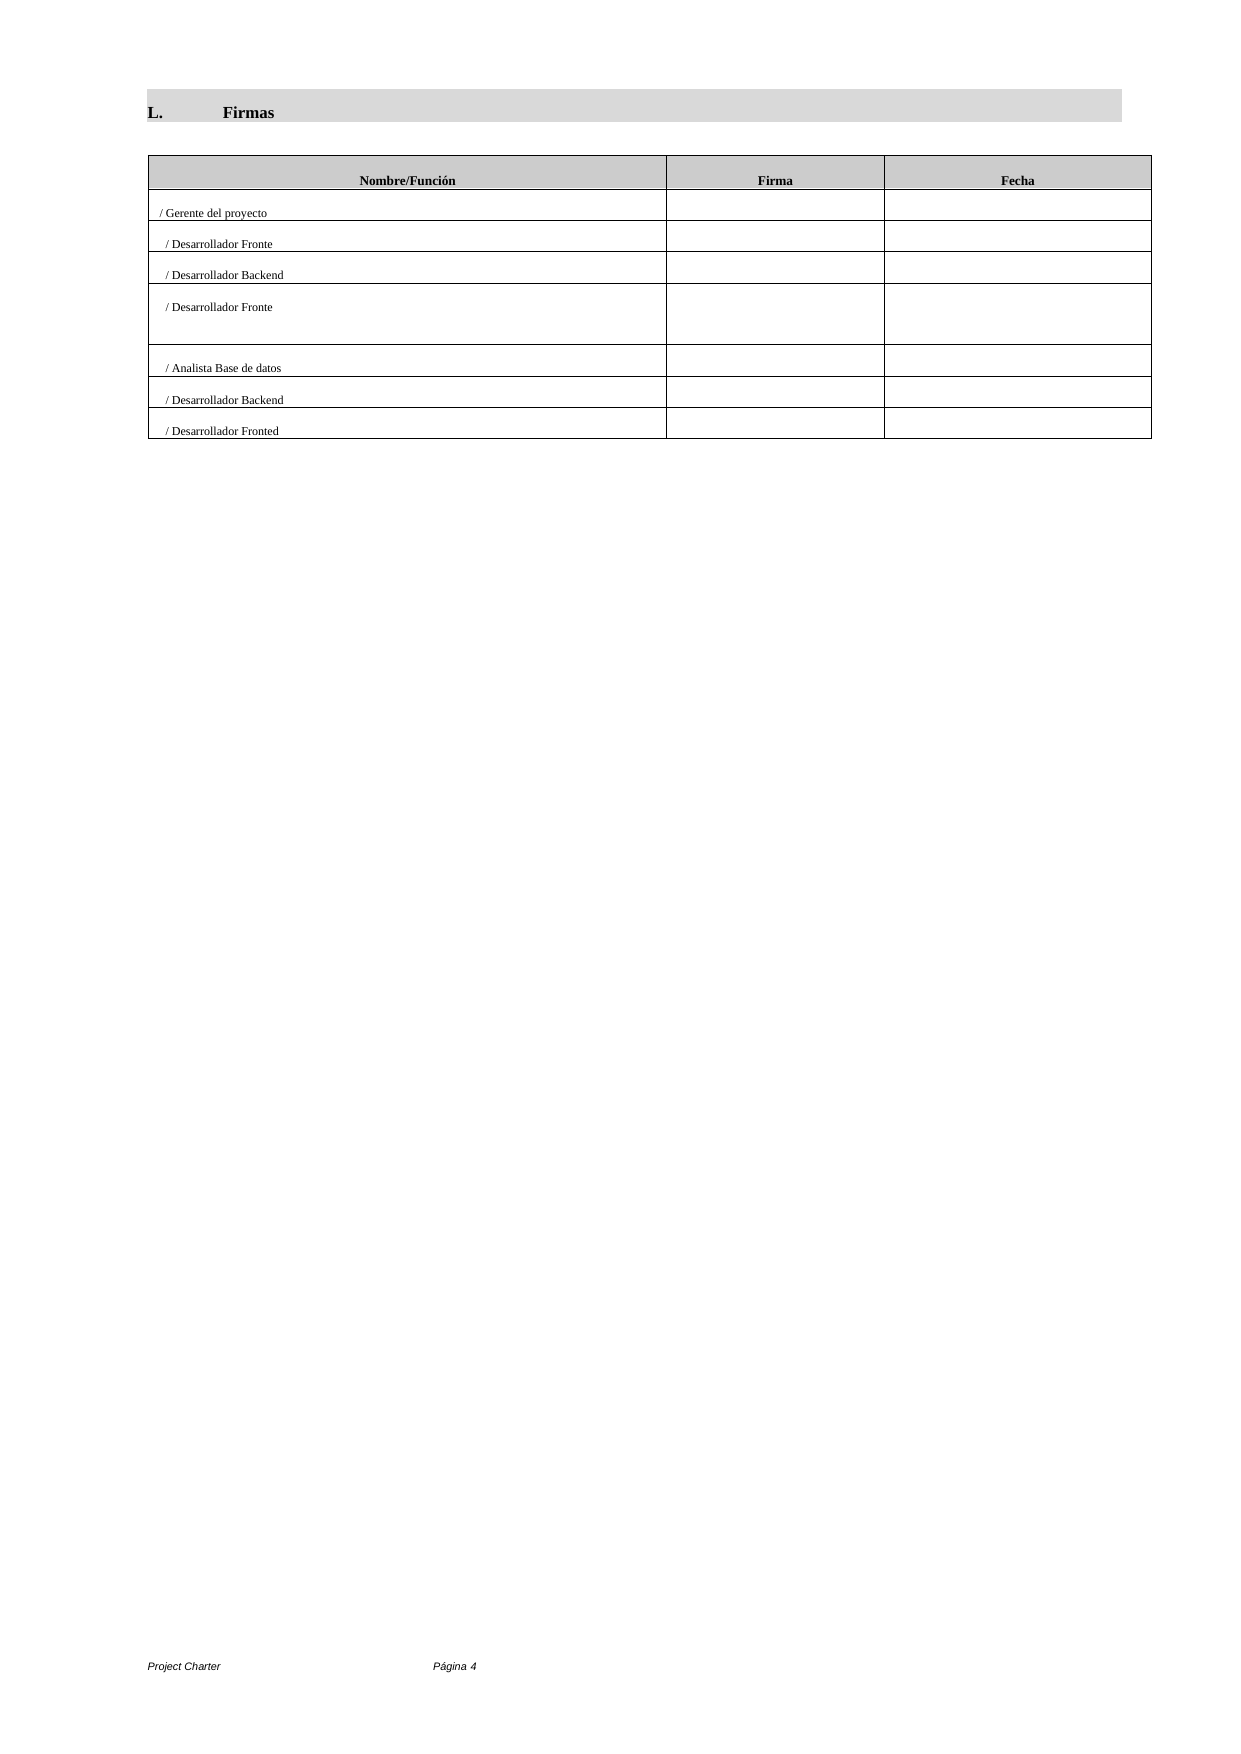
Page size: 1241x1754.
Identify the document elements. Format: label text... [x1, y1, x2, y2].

table_header Firma [667, 156, 884, 188]
table_cell [667, 345, 884, 376]
table_cell [667, 377, 884, 407]
table_cell / Desarrollador Fronte [149, 221, 666, 251]
table_cell [667, 252, 884, 282]
table_cell / Desarrollador Fronted [149, 408, 666, 438]
table_header Fecha [885, 156, 1151, 188]
table_cell [667, 221, 884, 251]
table_cell [885, 190, 1151, 220]
table_cell [885, 252, 1151, 282]
table_cell [885, 377, 1151, 407]
table_cell [667, 408, 884, 438]
text L. Firmas [147, 89, 1122, 122]
table_cell [885, 345, 1151, 376]
table_cell [885, 221, 1151, 251]
table_cell [667, 284, 884, 344]
table_cell / Desarrollador Backend [149, 377, 666, 407]
table_cell / Gerente del proyecto [149, 190, 666, 220]
table_cell [885, 408, 1151, 438]
table_cell [667, 190, 884, 220]
table_cell / Desarrollador Backend [149, 252, 666, 282]
table_cell [885, 284, 1151, 344]
table_cell / Analista Base de datos [149, 345, 666, 376]
table_header Nombre/Función [149, 156, 666, 188]
table_cell / Desarrollador Fronte [149, 284, 666, 344]
